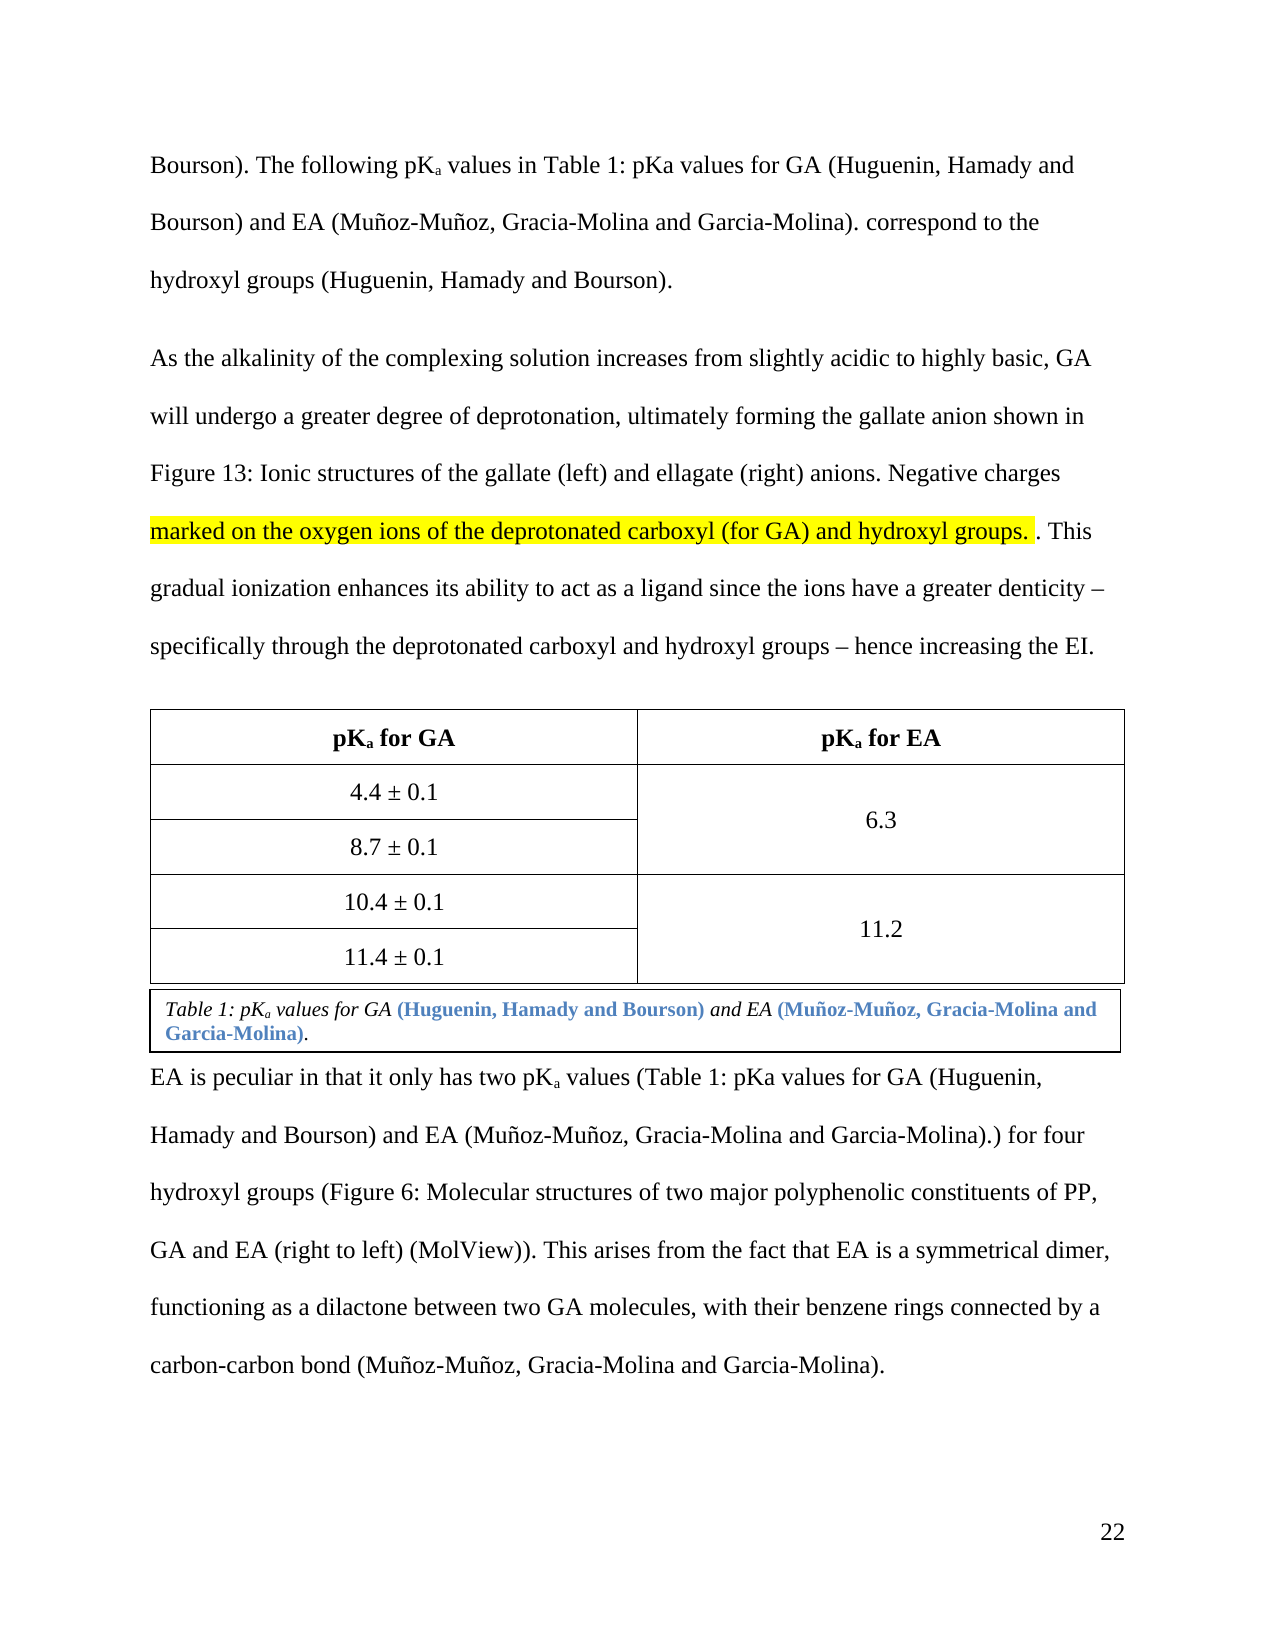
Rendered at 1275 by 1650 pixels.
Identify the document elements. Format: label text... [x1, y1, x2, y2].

table_header pKa for GA [151, 710, 637, 764]
table_cell 11.4 ± 0.1 [151, 929, 637, 983]
text As the alkalinity of the complexing solution increases from slightly acidic to highly basic, GA will undergo a greater degree of deprotonation, ultimately forming the gallate anion shown in Figure 14. This gradual ionization enhances its ability to act as a ligand since the ions have a greater denticity – specifically through the deprotonated carboxyl and hydroxyl groups – hence increasing the EI. [150, 343, 1125, 659]
table_cell 8.7 ± 0.1 [151, 820, 637, 873]
table_cell 11.2 [638, 875, 1124, 983]
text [150, 150, 1125, 294]
table_header pKa for EA [638, 710, 1124, 764]
table_cell 6.3 [638, 765, 1124, 873]
table_cell 4.4 ± 0.1 [151, 765, 637, 819]
table_cell 10.4 ± 0.1 [151, 875, 637, 928]
text EA is peculiar in that it only has two pKa values (Table 1) for four hydroxyl groups (Figure 7). This arises from the fact that EA is a symmetrical dimer, functioning as a dilactone between two GA molecules, with their benzene rings connected by a carbon-carbon bond . [150, 1062, 1125, 1379]
